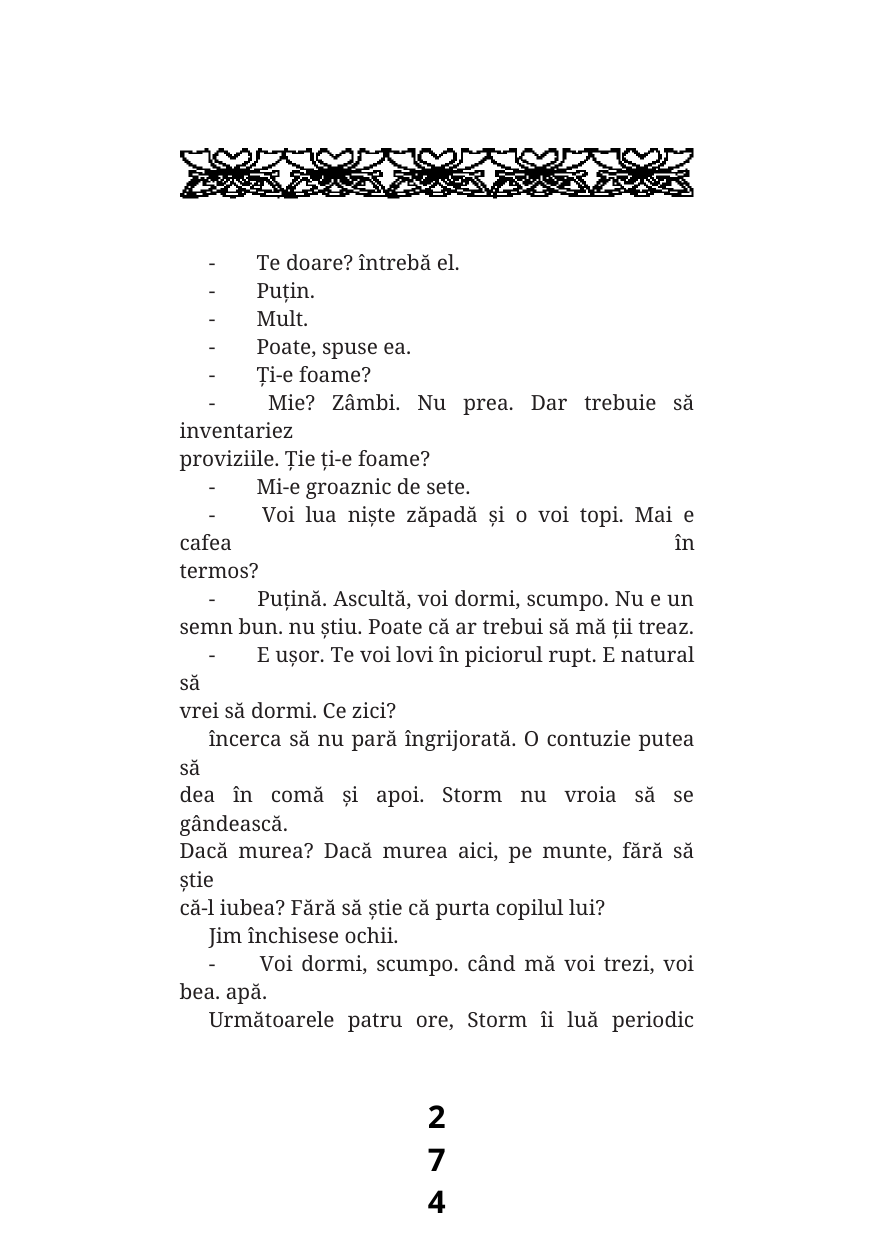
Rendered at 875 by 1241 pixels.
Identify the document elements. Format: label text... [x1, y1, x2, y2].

list Mie? Zâmbi. Nu prea. Dar trebuie să inventariez proviziile. Ţie ţi-e foame? [179, 388, 695, 472]
text încerca să nu pară îngrijorată. O contuzie putea să dea în comă şi apoi. Storm nu vroia să se gândească. Dacă murea? Dacă murea aici, pe munte, fără să ştie că-l iubea? Fără să ştie că purta copilul lui? [179, 724, 695, 921]
list Mult. [179, 304, 697, 332]
picture [180, 148, 694, 199]
text Jim închisese ochii. [179, 921, 697, 949]
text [179, 1005, 695, 1033]
list Voi lua nişte zăpadă şi o voi topi. Mai e cafea în termos? [179, 500, 695, 584]
list Ţi-e foame? [179, 360, 697, 388]
list Te doare? întrebă el. [179, 248, 697, 276]
list Poate, spuse ea. [179, 332, 697, 360]
list E uşor. Te voi lovi în piciorul rupt. E natural să vrei să dormi. Ce zici? [179, 640, 695, 724]
list Mi-e groaznic de sete. [179, 472, 697, 500]
list Puţină. Ascultă, voi dormi, scumpo. Nu e un semn bun. nu ştiu. Poate că ar trebui să mă ţii treaz. [179, 584, 695, 640]
list Voi dormi, scumpo. când mă voi trezi, voi bea. apă. [179, 949, 695, 1005]
list Puţin. [179, 276, 697, 304]
